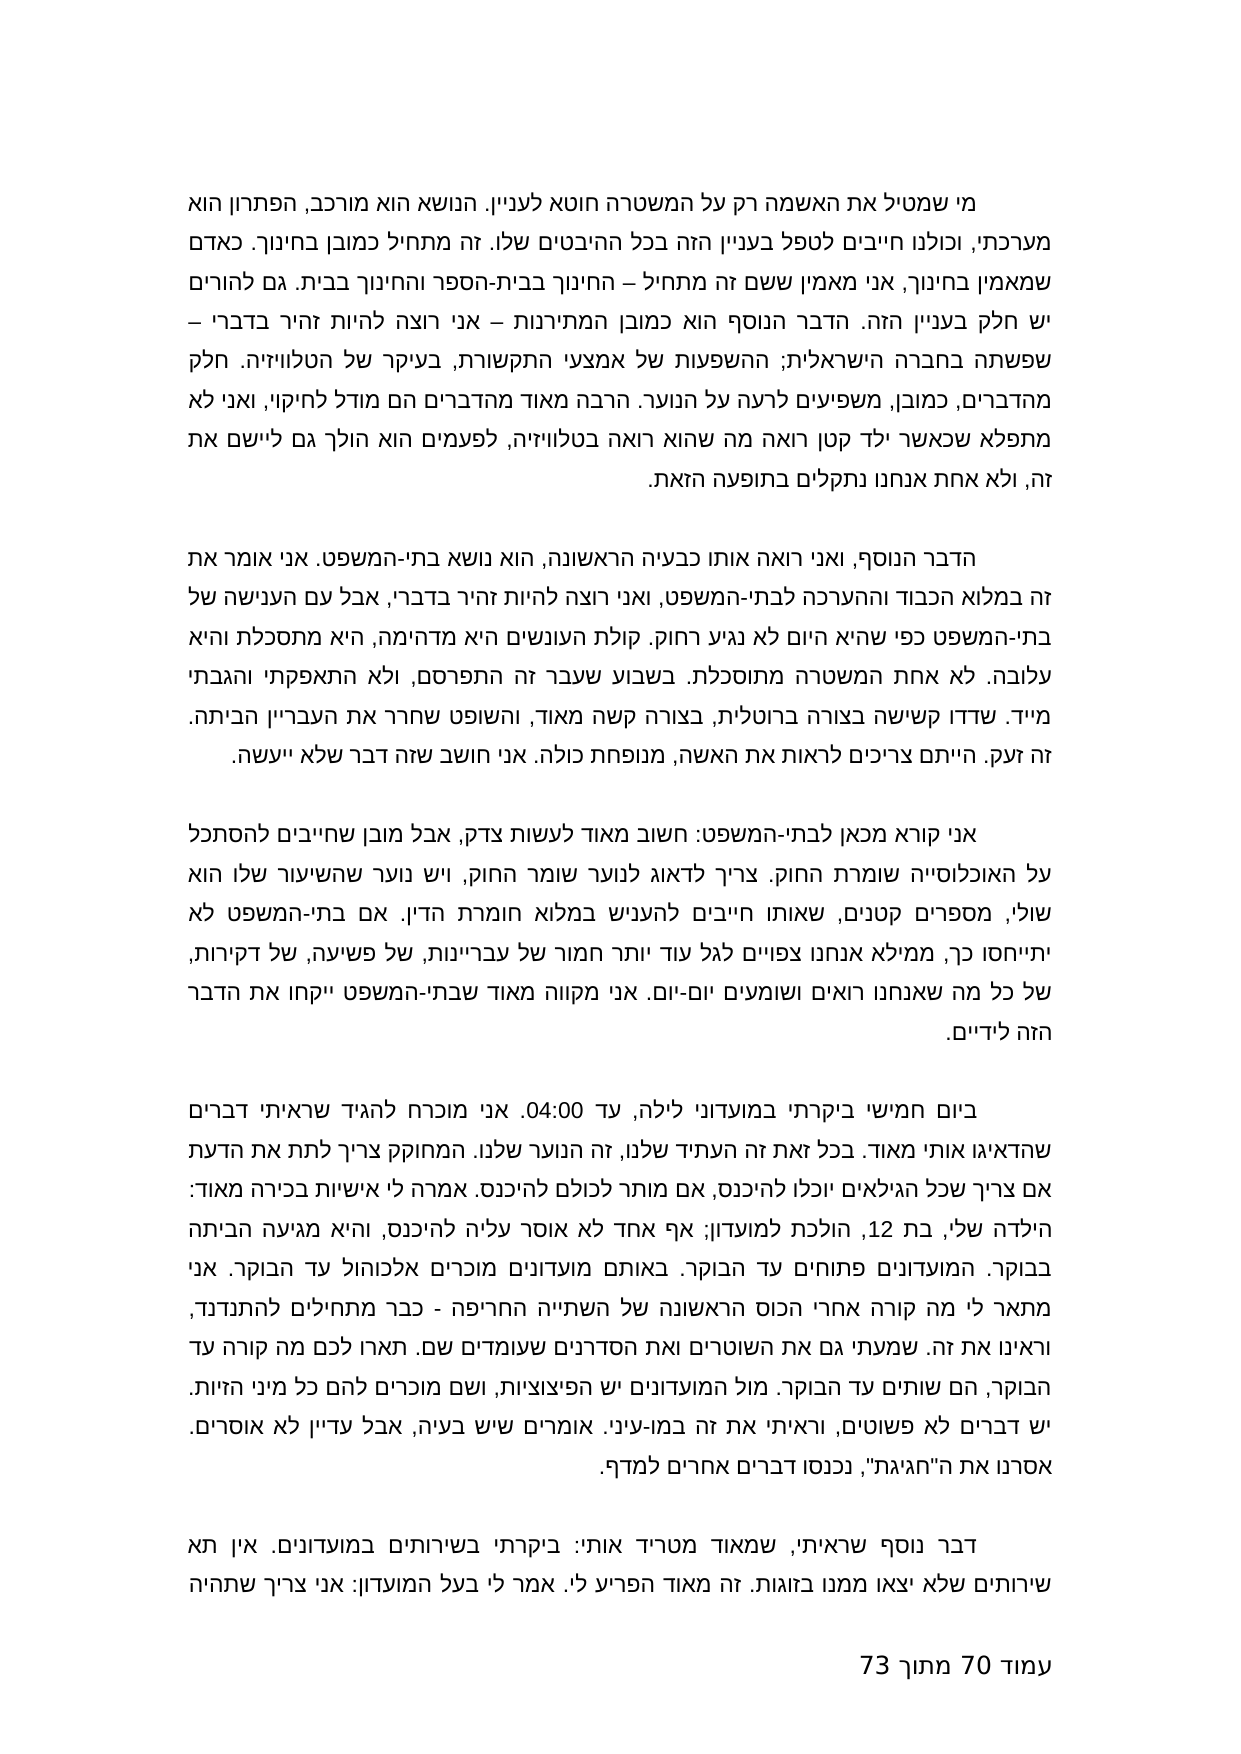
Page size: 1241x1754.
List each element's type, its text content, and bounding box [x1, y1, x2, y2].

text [187, 1532, 1053, 1598]
text ביום חמישי ביקרתי במועדוני לילה, עד 04:00. אני מוכרח להגיד שראיתי דברים שהדאיגו אותי מאוד. בכל זאת זה העתיד שלנו, זה הנוער שלנו. המחוקק צריך לתת את הדעת אם צריך שכל הגילאים יוכלו להיכנס, אם מותר לכולם להיכנס. אמרה לי אישיות בכירה מאוד: הילדה שלי, בת 12, הולכת למועדון; אף אחד לא אוסר עליה להיכנס, והיא מגיעה הביתה בבוקר. המועדונים פתוחים עד הבוקר. באותם מועדונים מוכרים אלכוהול עד הבוקר. אני מתאר לי מה קורה אחרי הכוס הראשונה של השתייה החריפה - כבר מתחילים להתנדנד, וראינו את זה. שמעתי גם את השוטרים ואת הסדרנים שעומדים שם. תארו לכם מה קורה עד הבוקר, הם שותים עד הבוקר. מול המועדונים יש הפיצוציות, ושם מוכרים להם כל מיני הזיות. יש דברים לא פשוטים, וראיתי את זה במו-עיני. אומרים שיש בעיה, אבל עדיין לא אוסרים. אסרנו את ה"חגיגת", נכנסו דברים אחרים למדף. [187, 1097, 1053, 1479]
text הדבר הנוסף, ואני רואה אותו כבעיה הראשונה, הוא נושא בתי-המשפט. אני אומר את זה במלוא הכבוד וההערכה לבתי-המשפט, ואני רוצה להיות זהיר בדברי, אבל עם הענישה של בתי-המשפט כפי שהיא היום לא נגיע רחוק. קולת העונשים היא מדהימה, היא מתסכלת והיא עלובה. לא אחת המשטרה מתוסכלת. בשבוע שעבר זה התפרסם, ולא התאפקתי והגבתי מייד. שדדו קשישה בצורה ברוטלית, בצורה קשה מאוד, והשופט שחרר את העבריין הביתה. זה זעק. הייתם צריכים לראות את האשה, מנופחת כולה. אני חושב שזה דבר שלא ייעשה. [187, 545, 1053, 768]
text אני קורא מכאן לבתי-המשפט: חשוב מאוד לעשות צדק, אבל מובן שחייבים להסתכל על האוכלוסייה שומרת החוק. צריך לדאוג לנוער שומר החוק, ויש נוער שהשיעור שלו הוא שולי, מספרים קטנים, שאותו חייבים להעניש במלוא חומרת הדין. אם בתי-המשפט לא יתייחסו כך, ממילא אנחנו צפויים לגל עוד יותר חמור של עבריינות, של פשיעה, של דקירות, של כל מה שאנחנו רואים ושומעים יום-יום. אני מקווה מאוד שבתי-המשפט ייקחו את הדבר הזה לידיים. [187, 821, 1053, 1045]
text מי שמטיל את האשמה רק על המשטרה חוטא לעניין. הנושא הוא מורכב, הפתרון הוא מערכתי, וכולנו חייבים לטפל בעניין הזה בכל ההיבטים שלו. זה מתחיל כמובן בחינוך. כאדם שמאמין בחינוך, אני מאמין ששם זה מתחיל – החינוך בבית-הספר והחינוך בבית. גם להורים יש חלק בעניין הזה. הדבר הנוסף הוא כמובן המתירנות – אני רוצה להיות זהיר בדברי – שפשתה בחברה הישראלית; ההשפעות של אמצעי התקשורת, בעיקר של הטלוויזיה. חלק מהדברים, כמובן, משפיעים לרעה על הנוער. הרבה מאוד מהדברים הם מודל לחיקוי, ואני לא מתפלא שכאשר ילד קטן רואה מה שהוא רואה בטלוויזיה, לפעמים הוא הולך גם ליישם את זה, ולא אחת אנחנו נתקלים בתופעה הזאת. [187, 189, 1053, 492]
